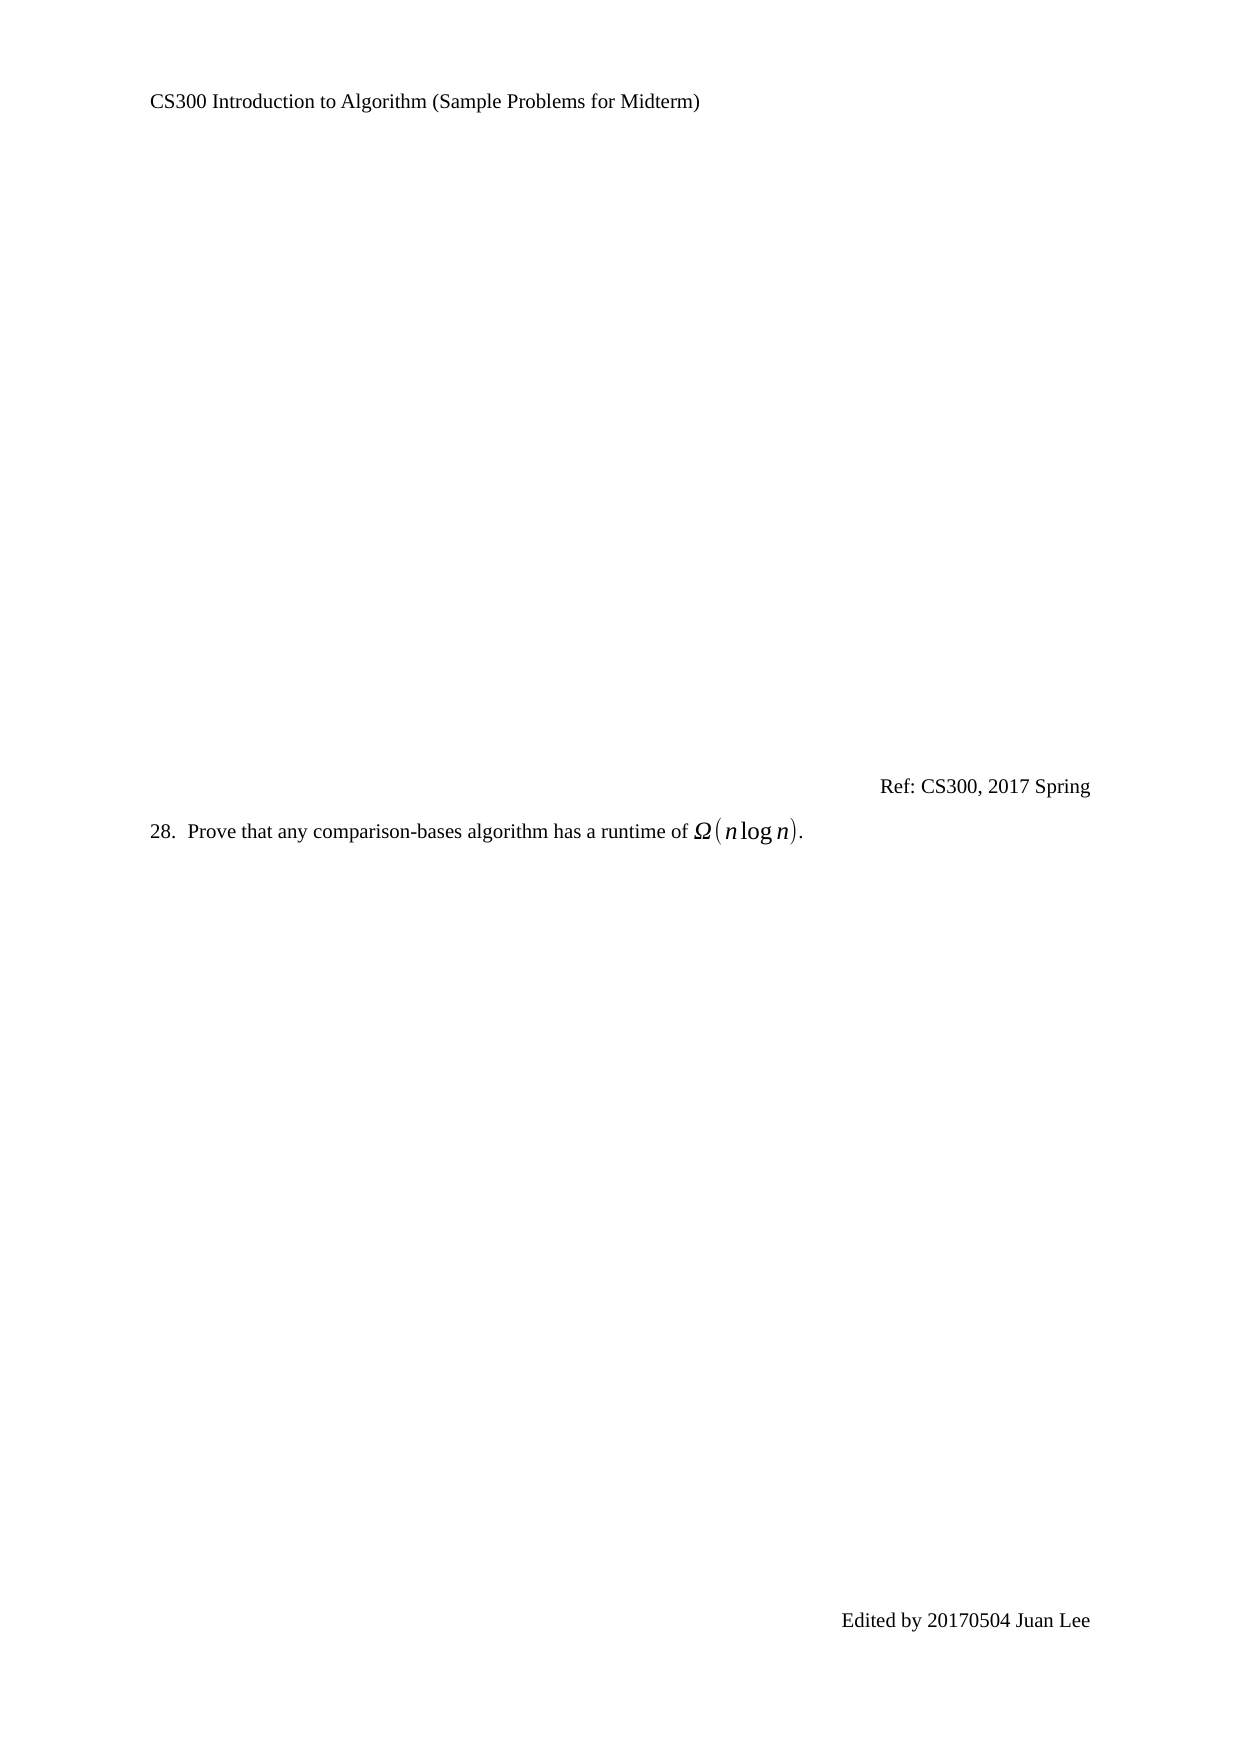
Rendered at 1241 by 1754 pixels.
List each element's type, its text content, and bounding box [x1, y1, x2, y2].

list Prove that any comparison-bases algorithm has a runtime of . [150, 816, 1090, 846]
text Ref: CS300, 2017 Spring [150, 774, 1090, 798]
